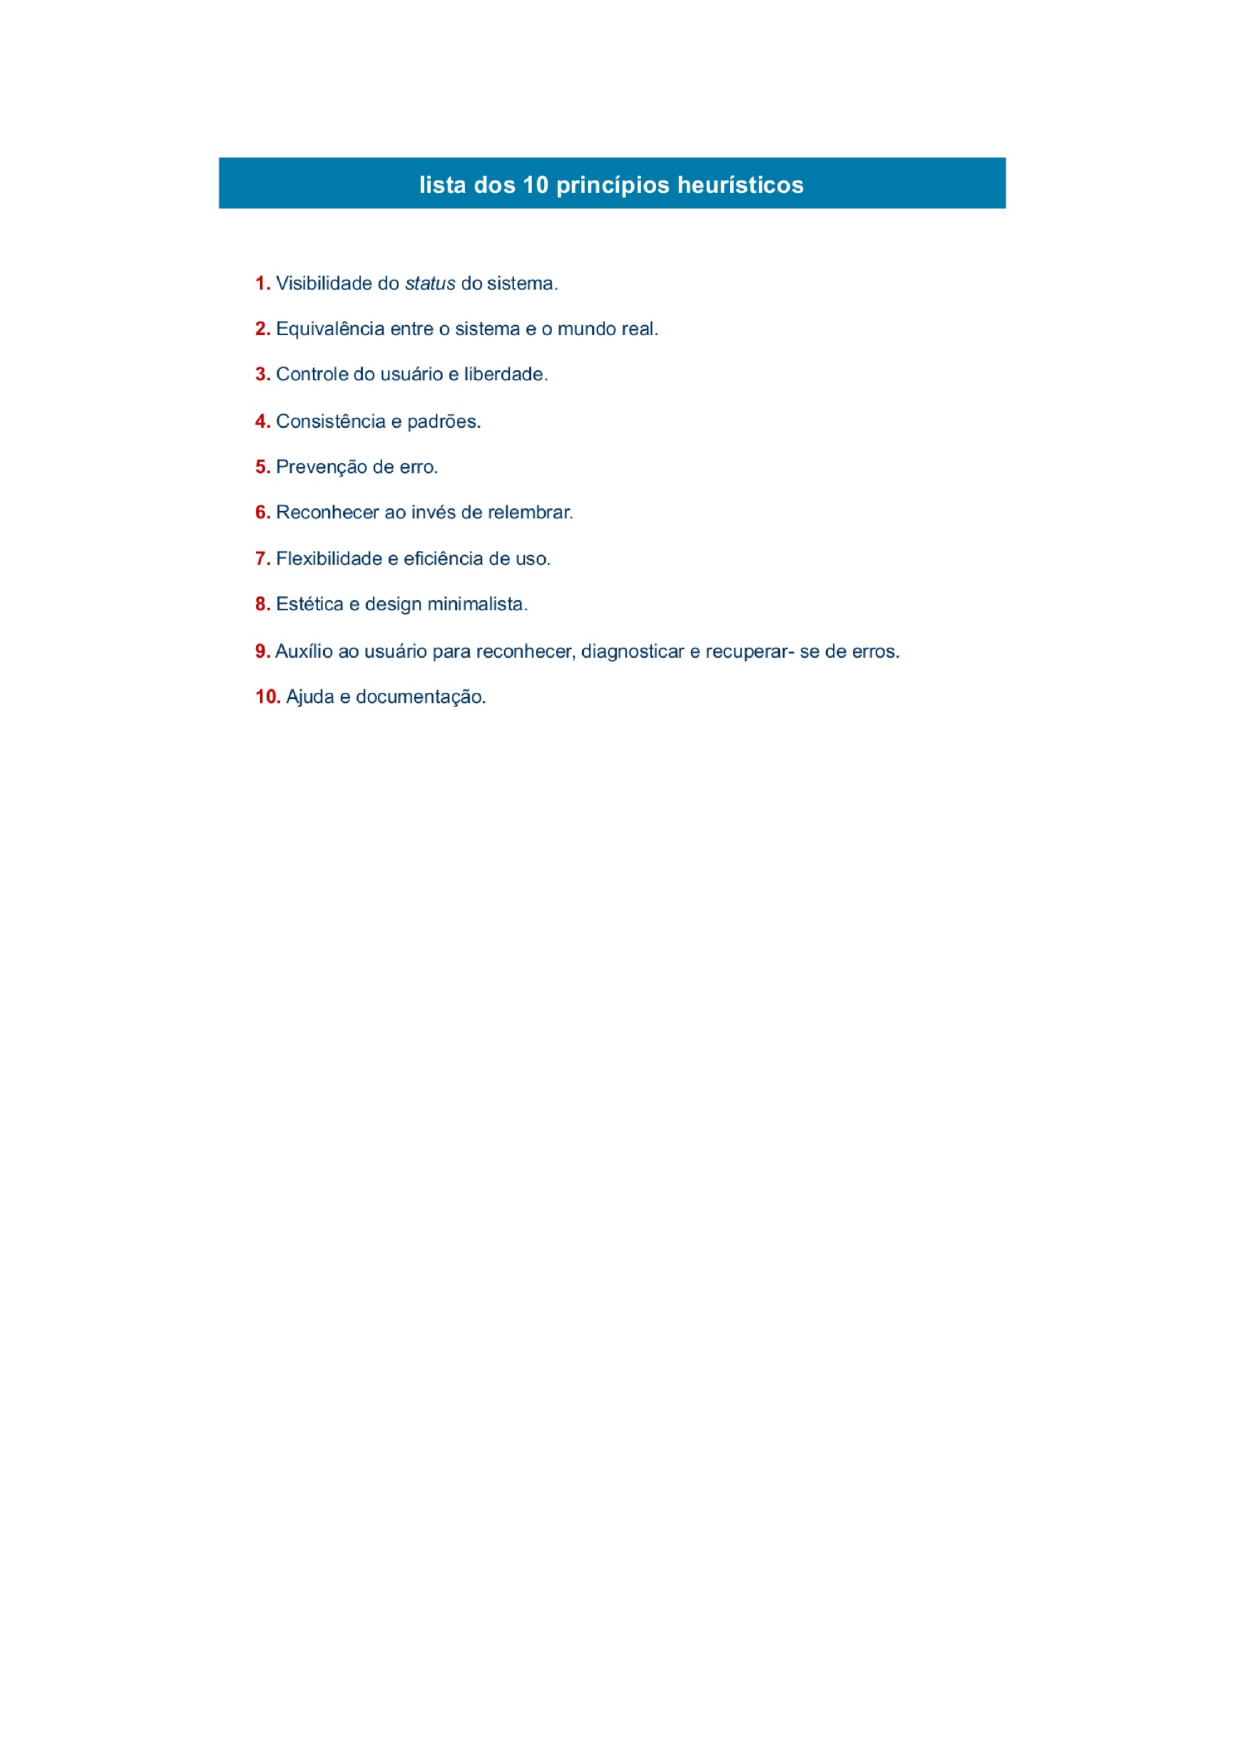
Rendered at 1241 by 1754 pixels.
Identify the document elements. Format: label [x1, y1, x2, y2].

picture [177, 147, 1063, 713]
